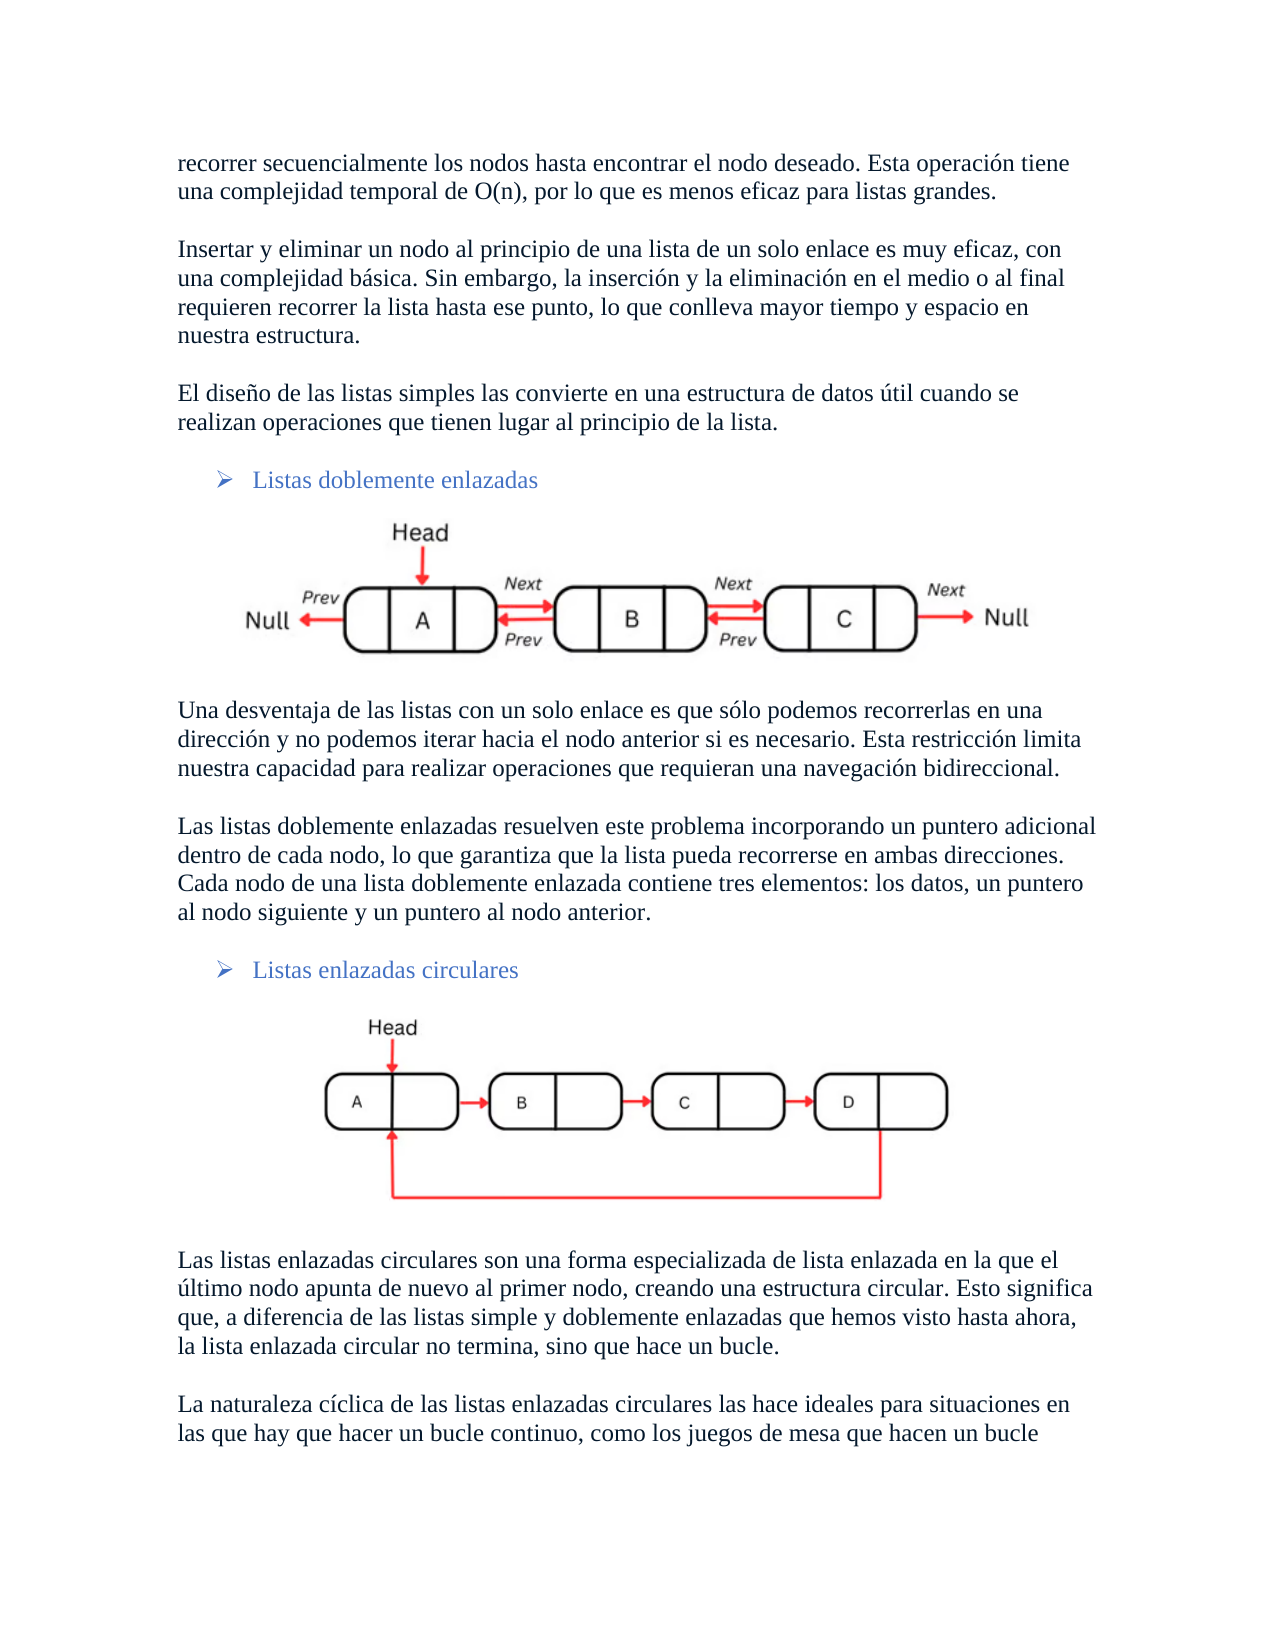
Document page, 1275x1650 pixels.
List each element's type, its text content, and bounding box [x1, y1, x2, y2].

picture [238, 518, 1037, 667]
text Las listas doblemente enlazadas resuelven este problema incorporando un puntero adicional dentro de cada nodo, lo que garantiza que la lista pueda recorrerse en ambas direcciones. Cada nodo de una lista doblemente enlazada contiene tres elementos: los datos, un puntero al nodo siguiente y un puntero al nodo anterior. [177, 811, 1098, 926]
subtitle Listas doblemente enlazadas [215, 465, 1098, 494]
text El diseño de las listas simples las convierte en una estructura de datos útil cuando se realizan operaciones que tienen lugar al principio de la lista. [177, 378, 1098, 436]
text Las listas enlazadas circulares son una forma especializada de lista enlazada en la que el último nodo apunta de nuevo al primer nodo, creando una estructura circular. Esto significa que, a diferencia de las listas simple y doblemente enlazadas que hemos visto hasta ahora, la lista enlazada circular no termina, sino que hace un bucle. [177, 1245, 1098, 1360]
text Insertar y eliminar un nodo al principio de una lista de un solo enlace es muy eficaz, con una complejidad básica. Sin embargo, la inserción y la eliminación en el medio o al final requieren recorrer la lista hasta ese punto, lo que conlleva mayor tiempo y espacio en nuestra estructura. [177, 234, 1098, 349]
text Una desventaja de las listas con un solo enlace es que sólo podemos recorrerlas en una dirección y no podemos iterar hacia el nodo anterior si es necesario. Esta restricción limita nuestra capacidad para realizar operaciones que requieran una navegación bidireccional. [177, 696, 1098, 782]
subtitle Listas enlazadas circulares [215, 955, 1098, 984]
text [177, 1389, 1098, 1446]
picture [319, 1008, 957, 1216]
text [177, 148, 1098, 205]
